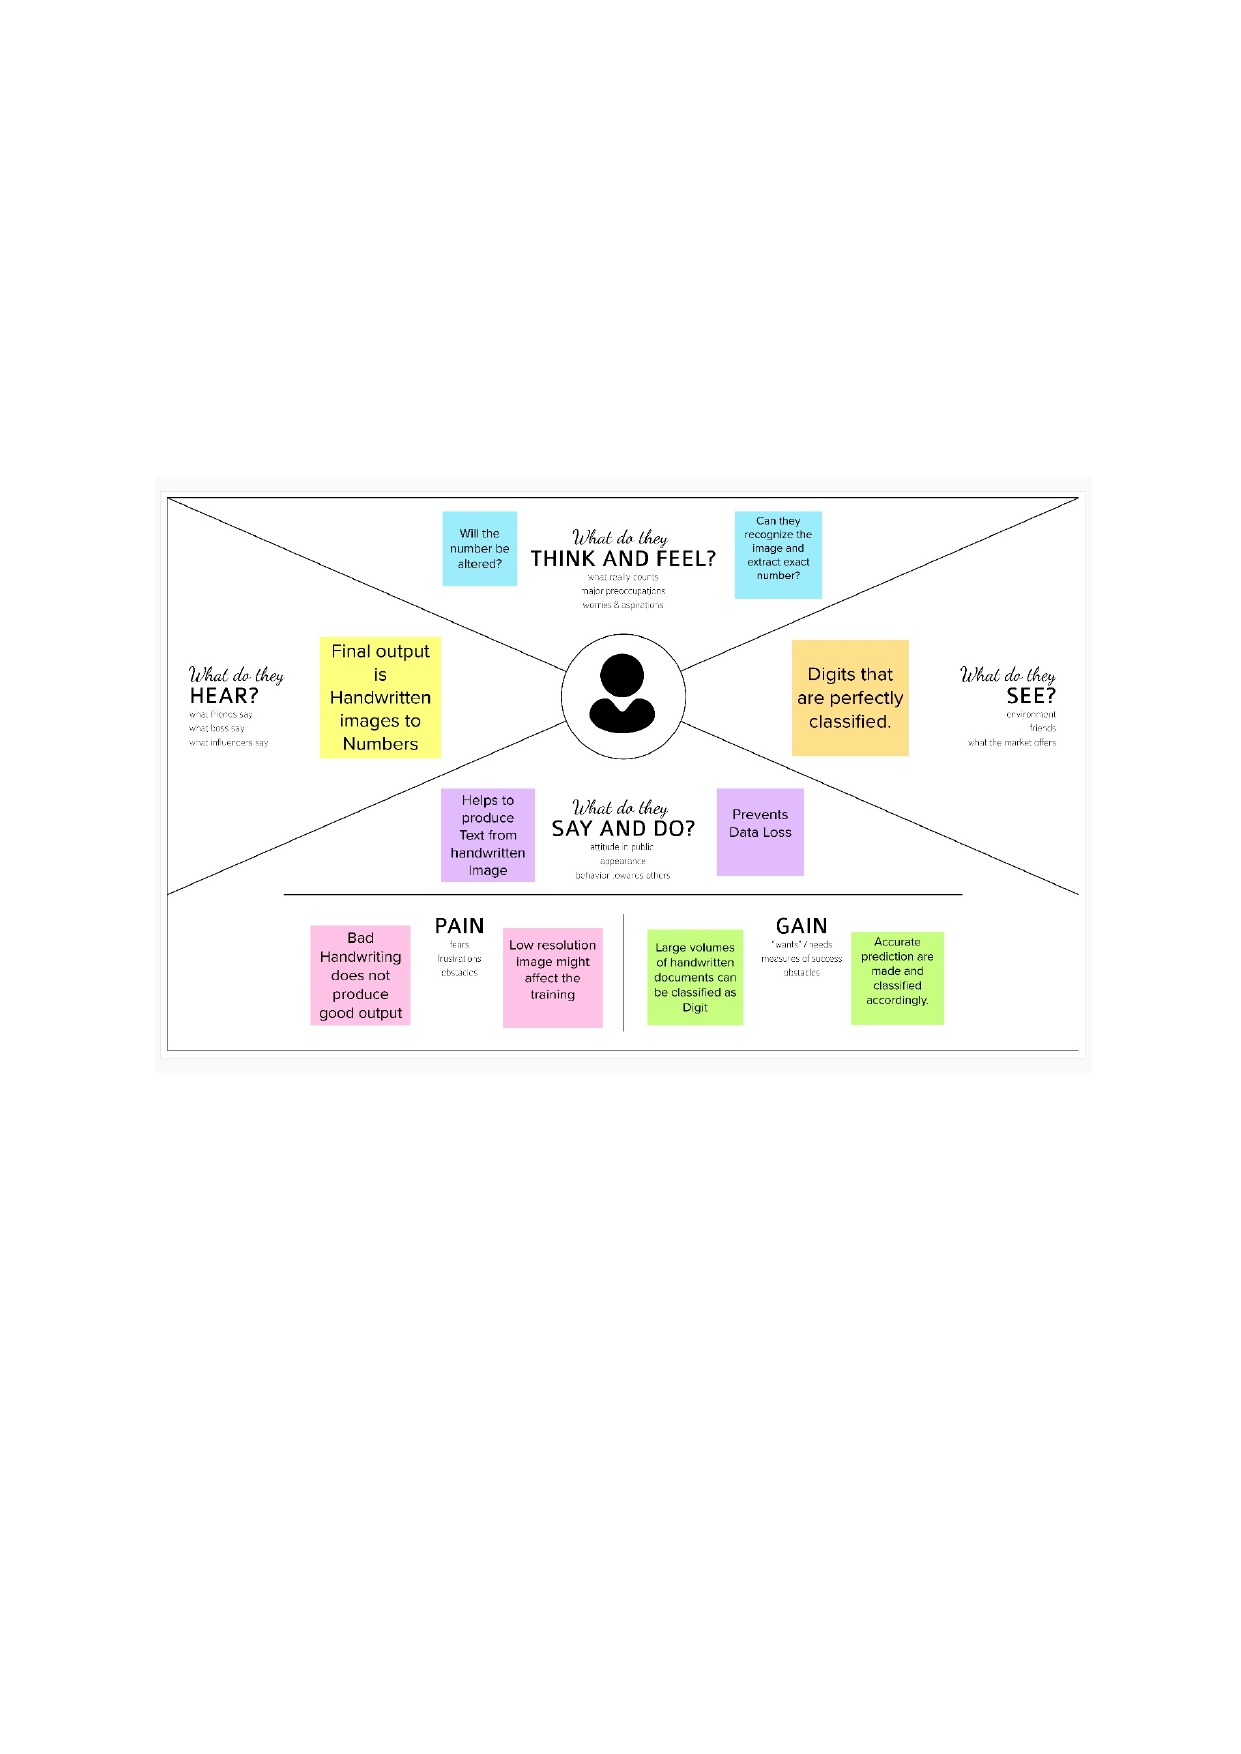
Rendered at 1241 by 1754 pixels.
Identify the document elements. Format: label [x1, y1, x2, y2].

picture [153, 477, 1091, 1071]
